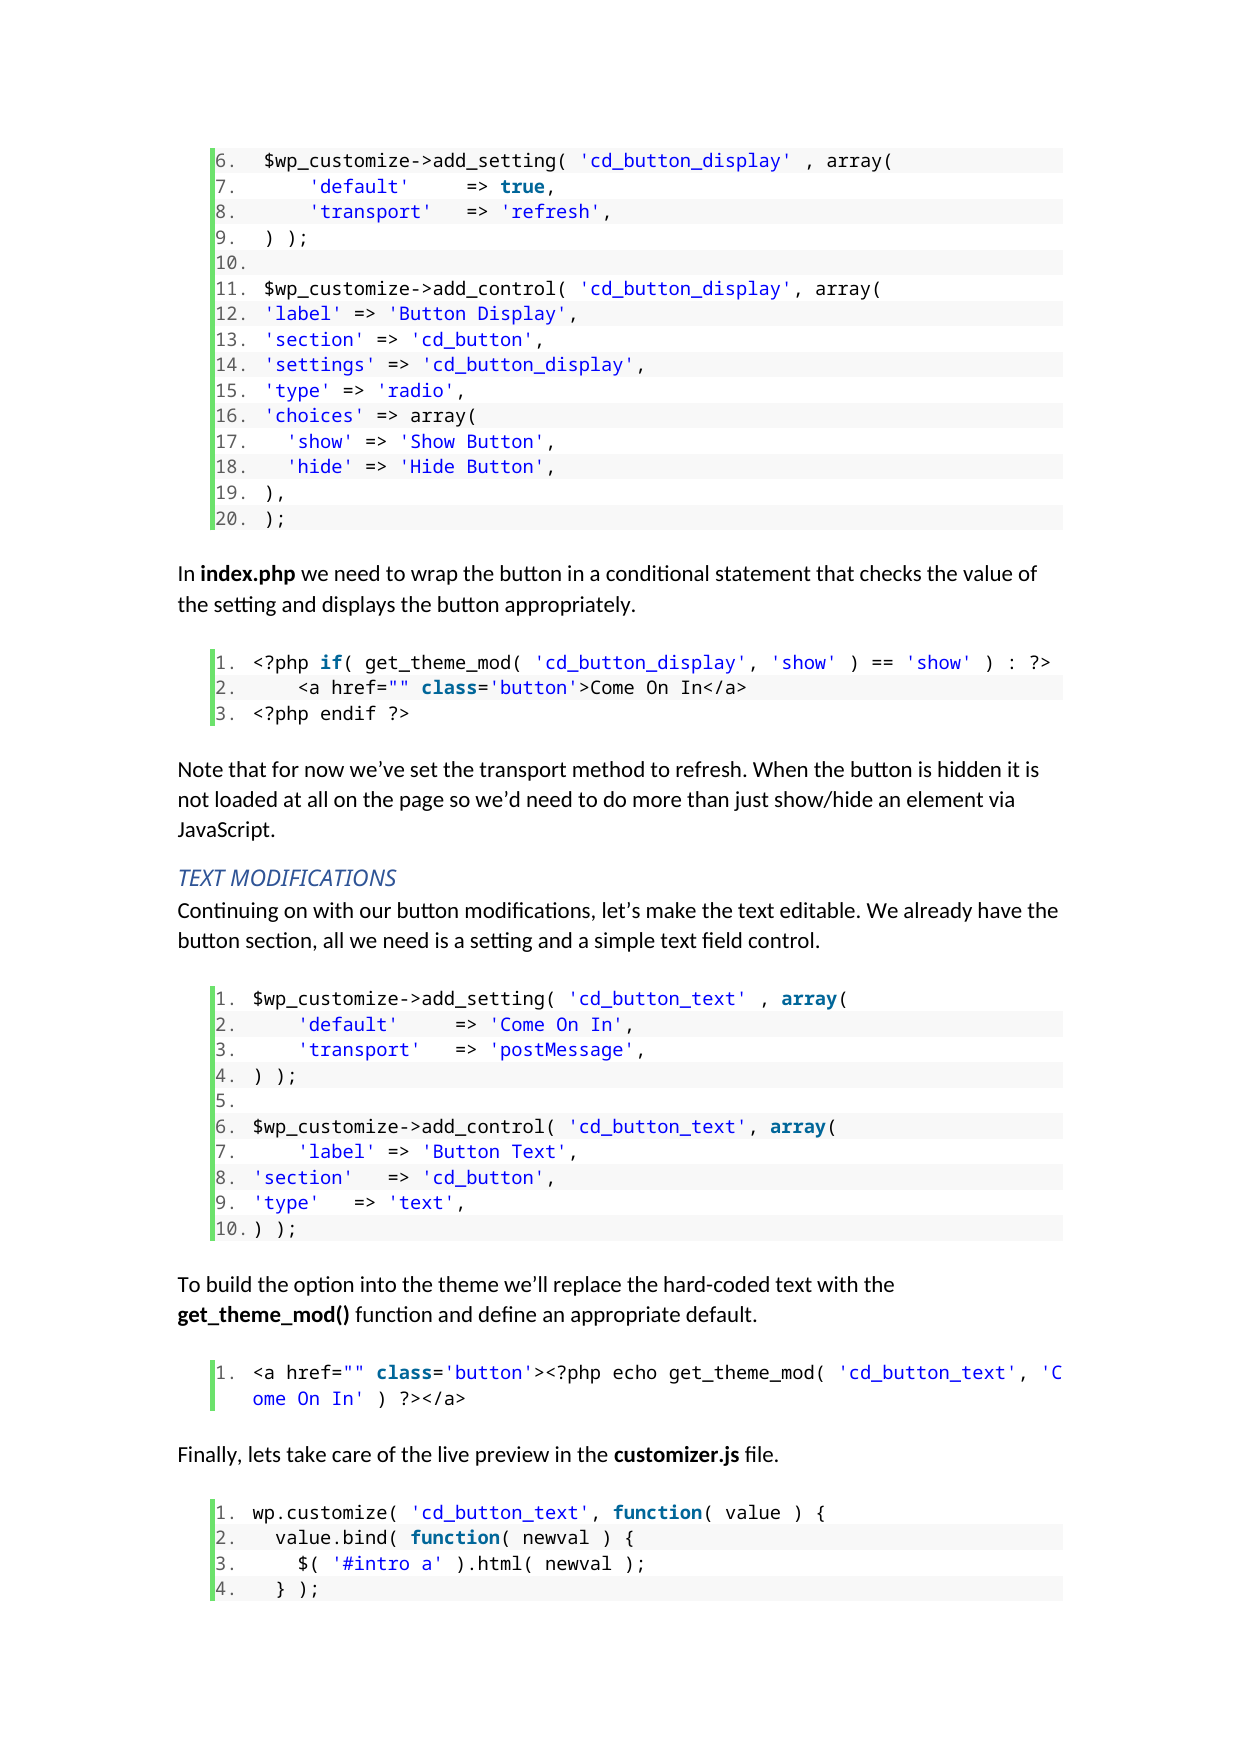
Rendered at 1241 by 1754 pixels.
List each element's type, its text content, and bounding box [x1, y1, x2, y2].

list 'transport' => 'refresh', [215, 199, 1063, 224]
list ) ); [215, 1062, 1063, 1088]
list $wp_customize->add_control( 'cd_button_text', array( [215, 1113, 1063, 1139]
text Note that for now we’ve set the transport method to refresh. When the button is hidden it is not loaded at all on the page so we’d need to do more than just show/hide an element via JavaScript. [177, 755, 1063, 843]
list 'section' => 'cd_button', [215, 326, 1063, 352]
list 'choices' => array( [215, 403, 1063, 428]
list 'hide' => 'Hide Button', [215, 454, 1063, 479]
subtitle TEXT MODIFICATIONS [177, 862, 1063, 893]
list 'section' => 'cd_button', [215, 1164, 1063, 1190]
list value.bind( function( newval ) { [215, 1524, 1063, 1550]
list } ); [215, 1576, 1063, 1601]
list $wp_customize->add_setting( 'cd_button_text' , array( [215, 986, 1063, 1011]
list 'show' => 'Show Button', [215, 428, 1063, 454]
text Finally, lets take care of the live preview in the customizer.js file. [177, 1440, 1063, 1468]
text Continuing on with our button modifications, let’s make the text editable. We already have the button section, all we need is a setting and a simple text field control. [177, 896, 1063, 954]
list 'type' => 'radio', [215, 377, 1063, 403]
list 'default' => 'Come On In', [215, 1011, 1063, 1037]
text To build the option into the theme we’ll replace the hard-coded text with the get_theme_mod() function and define an appropriate default. [177, 1270, 1063, 1328]
list 'label' => 'Button Display', [215, 301, 1063, 326]
list <a href="" class='button'>Come On In</a> [215, 675, 1063, 700]
list 'label' => 'Button Text', [215, 1139, 1063, 1164]
list $wp_customize->add_setting( 'cd_button_display' , array( [215, 148, 1063, 173]
list 'default' => true, [215, 173, 1063, 199]
list 'transport' => 'postMessage', [215, 1037, 1063, 1062]
text In index.php we need to wrap the button in a conditional statement that checks the value of the setting and displays the button appropriately. [177, 559, 1063, 618]
list <?php endif ?> [215, 700, 1063, 726]
list $wp_customize->add_control( 'cd_button_display', array( [215, 275, 1063, 301]
list <a href="" class='button'><?php echo get_theme_mod( 'cd_button_text', 'Come On In' ) ?></a> [210, 1359, 1063, 1411]
list <?php if( get_theme_mod( 'cd_button_display', 'show' ) == 'show' ) : ?> [215, 649, 1063, 675]
list 'type' => 'text', [215, 1190, 1063, 1215]
list ) ); [215, 1215, 1063, 1241]
list $( '#intro a' ).html( newval ); [215, 1550, 1063, 1576]
list ), [215, 479, 1063, 505]
list wp.customize( 'cd_button_text', function( value ) { [215, 1499, 1063, 1524]
list ); [215, 505, 1063, 530]
list ) ); [215, 224, 1063, 250]
list 'settings' => 'cd_button_display', [215, 352, 1063, 377]
